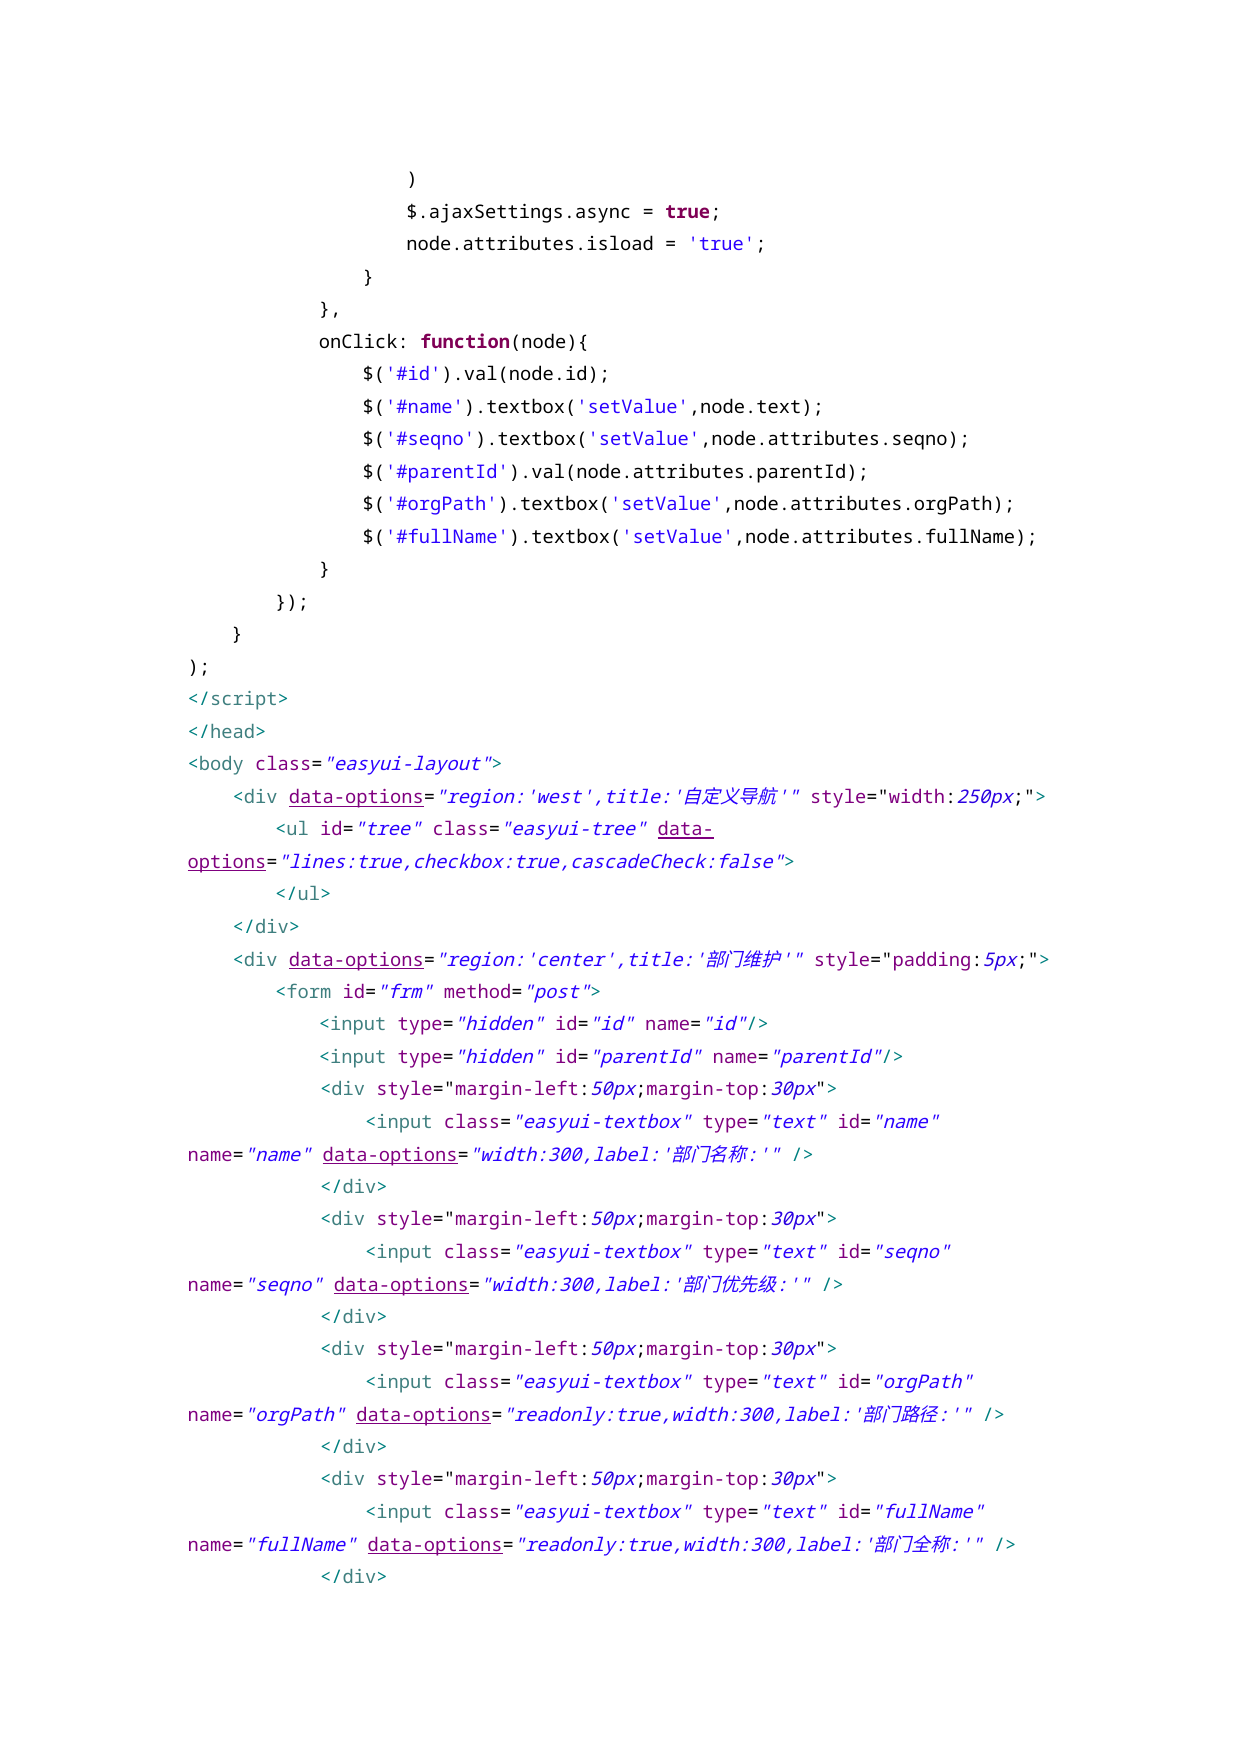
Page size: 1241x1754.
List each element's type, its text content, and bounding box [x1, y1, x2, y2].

text <body class="easyui-layout"> [187, 747, 1053, 779]
text node.attributes.isload = 'true'; [187, 227, 1053, 259]
text } [187, 259, 1053, 292]
text <input type="hidden" id="parentId" name="parentId"/> [187, 1039, 1053, 1072]
text <input class="easyui-textbox" type="text" id="fullName" name="fullName" data-options="readonly:true,width:300,label:'部门全称:'" /> [187, 1494, 1053, 1559]
text $('#orgPath').textbox('setValue',node.attributes.orgPath); [187, 487, 1053, 519]
text onClick: function(node){ [187, 324, 1053, 357]
text $('#seqno').textbox('setValue',node.attributes.seqno); [187, 422, 1053, 454]
text </div> [187, 1429, 1053, 1462]
text <input class="easyui-textbox" type="text" id="seqno" name="seqno" data-options="width:300,label:'部门优先级:'" /> [187, 1234, 1053, 1299]
text $('#fullName').textbox('setValue',node.attributes.fullName); [187, 519, 1053, 552]
text </div> [187, 1169, 1053, 1202]
text }, [187, 292, 1053, 324]
text </ul> [187, 877, 1053, 909]
text <div style="margin-left:50px;margin-top:30px"> [187, 1202, 1053, 1234]
text <form id="frm" method="post"> [187, 974, 1053, 1007]
text <div style="margin-left:50px;margin-top:30px"> [187, 1072, 1053, 1104]
text <div style="margin-left:50px;margin-top:30px"> [187, 1332, 1053, 1364]
text </div> [187, 1559, 1053, 1592]
text <ul id="tree" class="easyui-tree" data-options="lines:true,checkbox:true,cascadeCheck:false"> [187, 812, 1053, 877]
text </script> [187, 682, 1053, 714]
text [187, 1462, 1053, 1494]
text </head> [187, 714, 1053, 747]
text $.ajaxSettings.async = true; [187, 194, 1053, 227]
text $('#id').val(node.id); [187, 357, 1053, 389]
text <div data-options="region:'center',title:'部门维护'" style="padding:5px;"> [187, 942, 1053, 974]
text }); [187, 584, 1053, 617]
text $('#name').textbox('setValue',node.text); [187, 389, 1053, 422]
text } [187, 617, 1053, 649]
text ); [187, 649, 1053, 682]
text <input class="easyui-textbox" type="text" id="name" name="name" data-options="width:300,label:'部门名称:'" /> [187, 1104, 1053, 1169]
text <div data-options="region:'west',title:'自定义导航'" style="width:250px;"> [187, 779, 1053, 812]
text </div> [187, 1299, 1053, 1332]
text $('#parentId').val(node.attributes.parentId); [187, 454, 1053, 487]
text ) [187, 162, 1053, 194]
text } [187, 552, 1053, 584]
text <input type="hidden" id="id" name="id"/> [187, 1007, 1053, 1039]
text </div> [187, 909, 1053, 942]
text <input class="easyui-textbox" type="text" id="orgPath" name="orgPath" data-options="readonly:true,width:300,label:'部门路径:'" /> [187, 1364, 1053, 1429]
